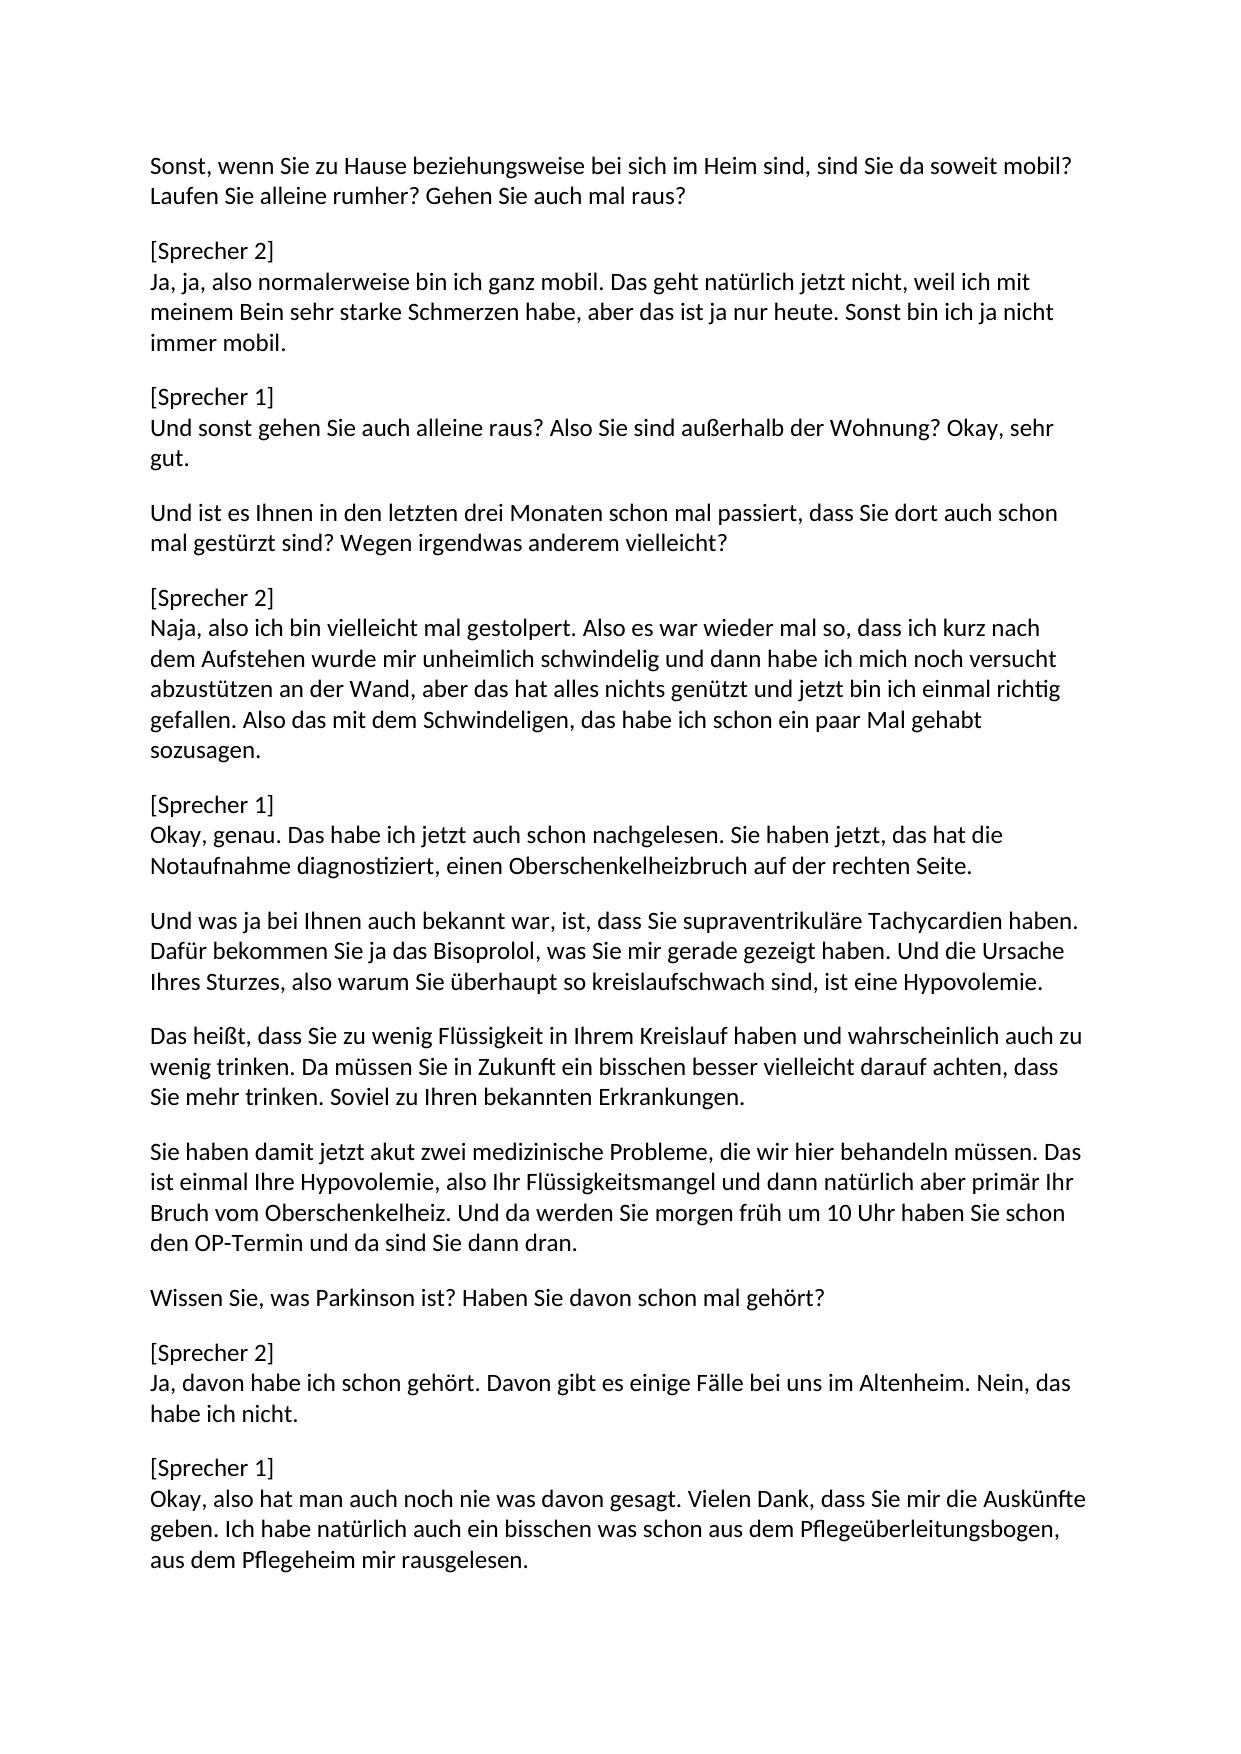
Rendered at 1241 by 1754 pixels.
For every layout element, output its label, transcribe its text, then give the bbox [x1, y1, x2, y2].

text Ja, ja, also normalerweise bin ich ganz mobil. Das geht natürlich jetzt nicht, weil ich mit meinem Bein sehr starke Schmerzen habe, aber das ist ja nur heute. Sonst bin ich ja nicht immer mobil. [150, 266, 1090, 357]
text [Sprecher 1] [150, 1452, 1090, 1483]
text Und sonst gehen Sie auch alleine raus? Also Sie sind außerhalb der Wohnung? Okay, sehr gut. [150, 412, 1090, 473]
text Wissen Sie, was Parkinson ist? Haben Sie davon schon mal gehört? [150, 1282, 1090, 1313]
text [Sprecher 1] [150, 381, 1090, 412]
text [Sprecher 1] [150, 789, 1090, 820]
text [Sprecher 2] [150, 235, 1090, 266]
text Und was ja bei Ihnen auch bekannt war, ist, dass Sie supraventrikuläre Tachycardien haben. Dafür bekommen Sie ja das Bisoprolol, was Sie mir gerade gezeigt haben. Und die Ursache Ihres Sturzes, also warum Sie überhaupt so kreislaufschwach sind, ist eine Hypovolemie. [150, 905, 1090, 996]
text Und ist es Ihnen in den letzten drei Monaten schon mal passiert, dass Sie dort auch schon mal gestürzt sind? Wegen irgendwas anderem vielleicht? [150, 497, 1090, 558]
text [Sprecher 2] [150, 582, 1090, 612]
text Das heißt, dass Sie zu wenig Flüssigkeit in Ihrem Kreislauf haben und wahrscheinlich auch zu wenig trinken. Da müssen Sie in Zukunft ein bisschen besser vielleicht darauf achten, dass Sie mehr trinken. Soviel zu Ihren bekannten Erkrankungen. [150, 1020, 1090, 1112]
text Ja, davon habe ich schon gehört. Davon gibt es einige Fälle bei uns im Altenheim. Nein, das habe ich nicht. [150, 1367, 1090, 1428]
text Naja, also ich bin vielleicht mal gestolpert. Also es war wieder mal so, dass ich kurz nach dem Aufstehen wurde mir unheimlich schwindelig und dann habe ich mich noch versucht abzustützen an der Wand, aber das hat alles nichts genützt und jetzt bin ich einmal richtig gefallen. Also das mit dem Schwindeligen, das habe ich schon ein paar Mal gehabt sozusagen. [150, 612, 1090, 765]
text [Sprecher 2] [150, 1337, 1090, 1367]
text Sie haben damit jetzt akut zwei medizinische Probleme, die wir hier behandeln müssen. Das ist einmal Ihre Hypovolemie, also Ihr Flüssigkeitsmangel und dann natürlich aber primär Ihr Bruch vom Oberschenkelheiz. Und da werden Sie morgen früh um 10 Uhr haben Sie schon den OP-Termin und da sind Sie dann dran. [150, 1136, 1090, 1258]
text Okay, genau. Das habe ich jetzt auch schon nachgelesen. Sie haben jetzt, das hat die Notaufnahme diagnostiziert, einen Oberschenkelheizbruch auf der rechten Seite. [150, 820, 1090, 881]
text Okay, also hat man auch noch nie was davon gesagt. Vielen Dank, dass Sie mir die Auskünfte geben. Ich habe natürlich auch ein bisschen was schon aus dem Pflegeüberleitungsbogen, aus dem Pflegeheim mir rausgelesen. [150, 1483, 1090, 1574]
text Sonst, wenn Sie zu Hause beziehungsweise bei sich im Heim sind, sind Sie da soweit mobil? Laufen Sie alleine rumher? Gehen Sie auch mal raus? [150, 150, 1090, 211]
